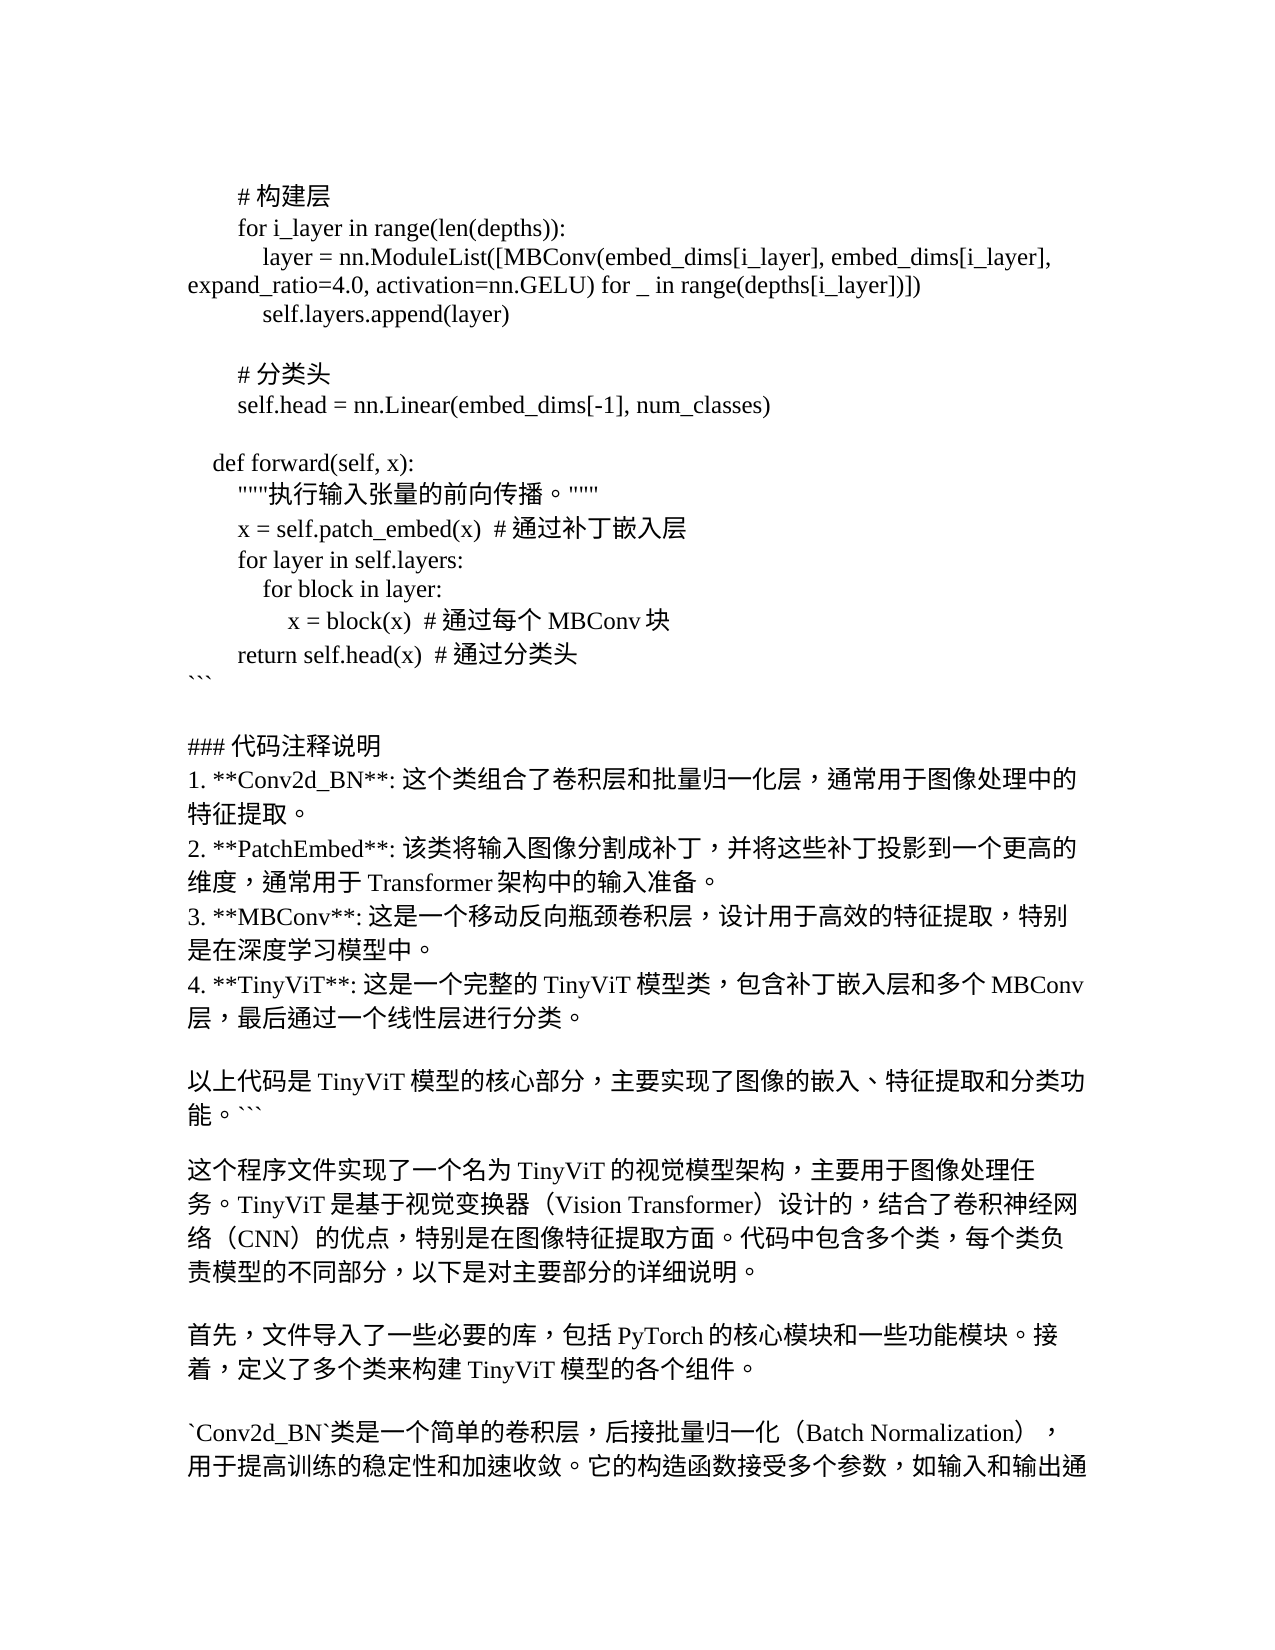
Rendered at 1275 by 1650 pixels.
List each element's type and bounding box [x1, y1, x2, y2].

text [187, 1152, 1087, 1482]
text [187, 150, 1087, 1132]
